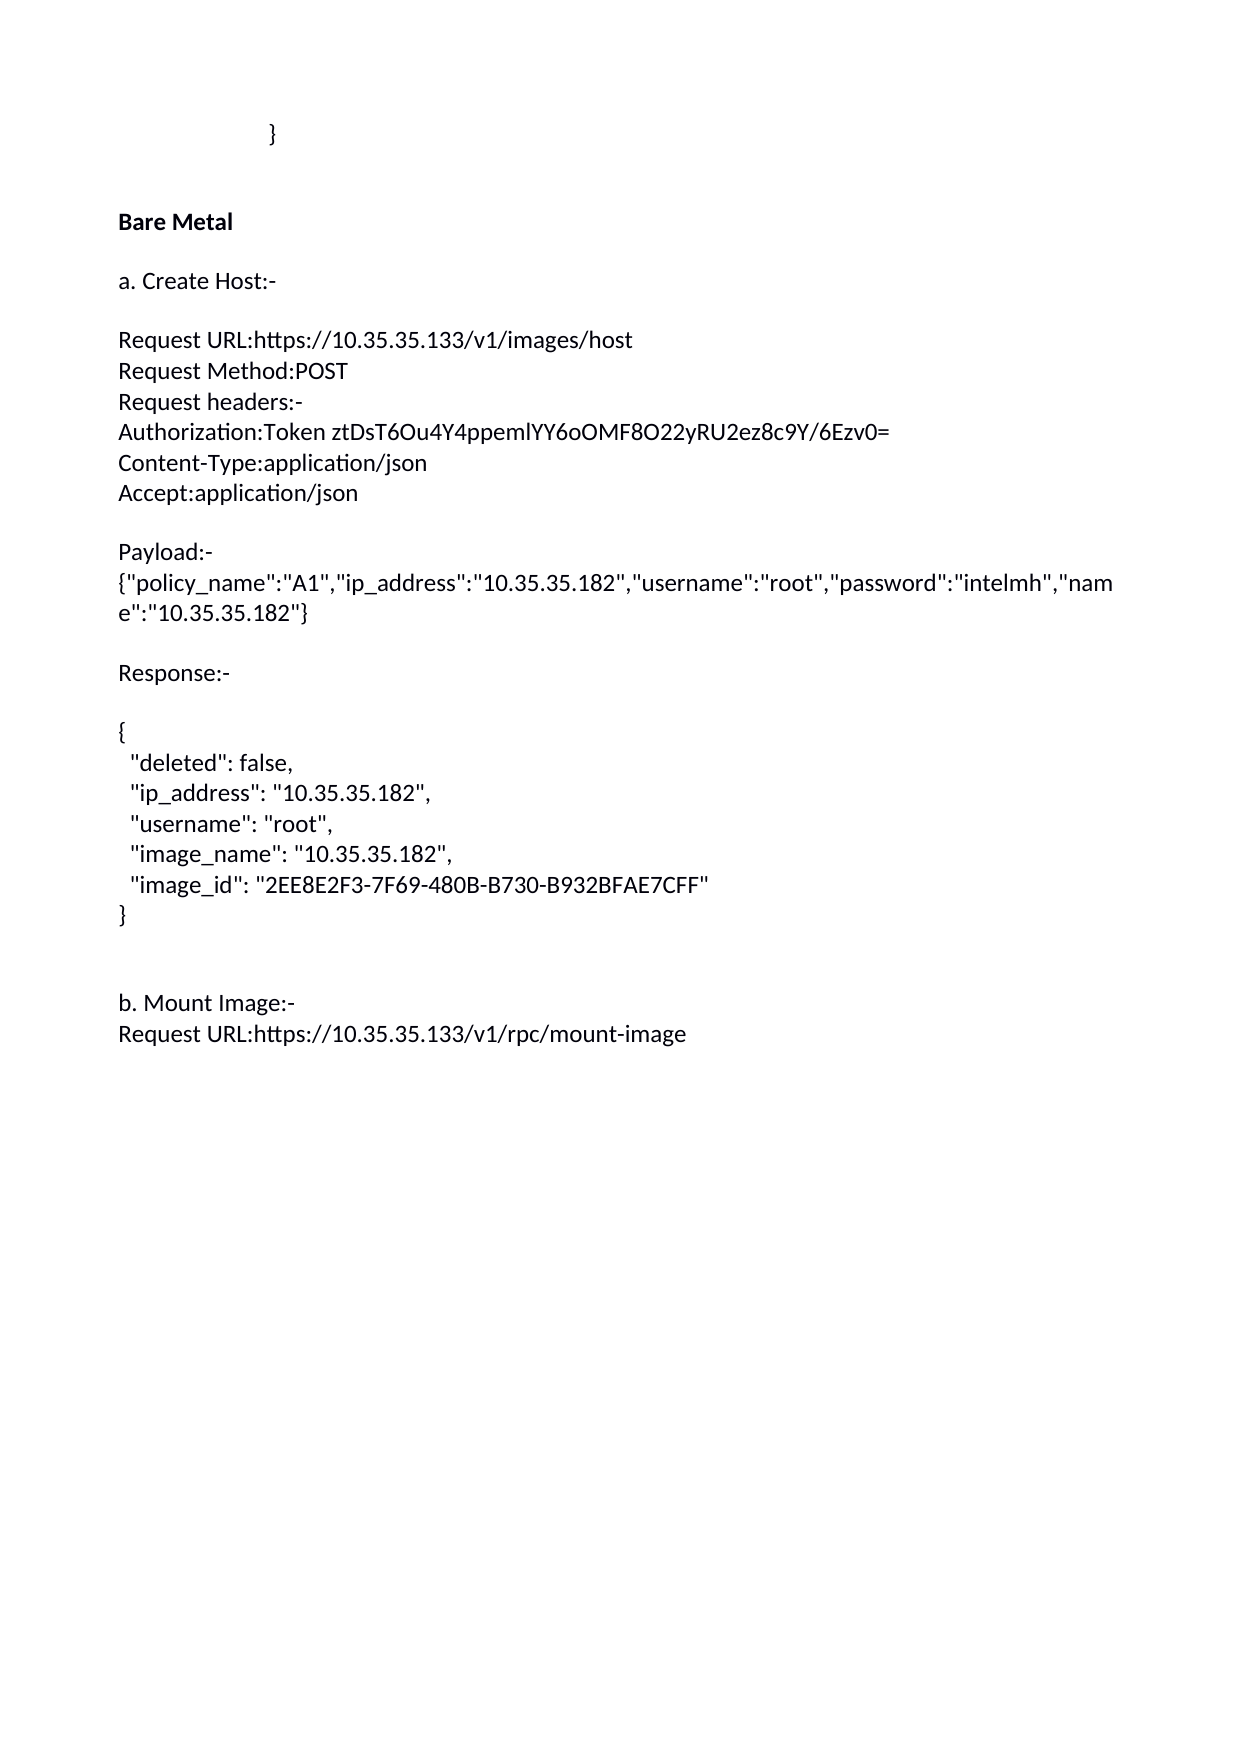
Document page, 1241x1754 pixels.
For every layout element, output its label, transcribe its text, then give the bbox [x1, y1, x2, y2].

text Content-Type:application/json [118, 447, 1122, 477]
text b. Mount Image:- [118, 987, 1122, 1018]
text Request headers:- [118, 386, 1122, 416]
text a. Create Host:- [118, 265, 1122, 296]
text Request URL:https://10.35.35.133/v1/rpc/mount-image [118, 1018, 1122, 1048]
text Request Method:POST [118, 355, 1122, 386]
text Response:- [118, 657, 1122, 687]
text Payload:- [118, 537, 1122, 567]
text Accept:application/json [118, 477, 1122, 508]
text Request URL:https://10.35.35.133/v1/images/host [118, 325, 1122, 355]
text { "deleted": false, "ip_address": "10.35.35.182", "username": "root", "image_name": "10.35.35.182", "image_id": "2EE8E2F3-7F69-480B-B730-B932BFAE7CFF" } [118, 716, 1122, 930]
text Authorization:Token ztDsT6Ou4Y4ppemlYY6oOMF8O22yRU2ez8c9Y/6Ezv0= [118, 416, 1122, 447]
text } [118, 118, 1122, 149]
text {"policy_name":"A1","ip_address":"10.35.35.182","username":"root","password":"intelmh","name":"10.35.35.182"} [118, 567, 1122, 628]
text Bare Metal [118, 206, 1122, 237]
